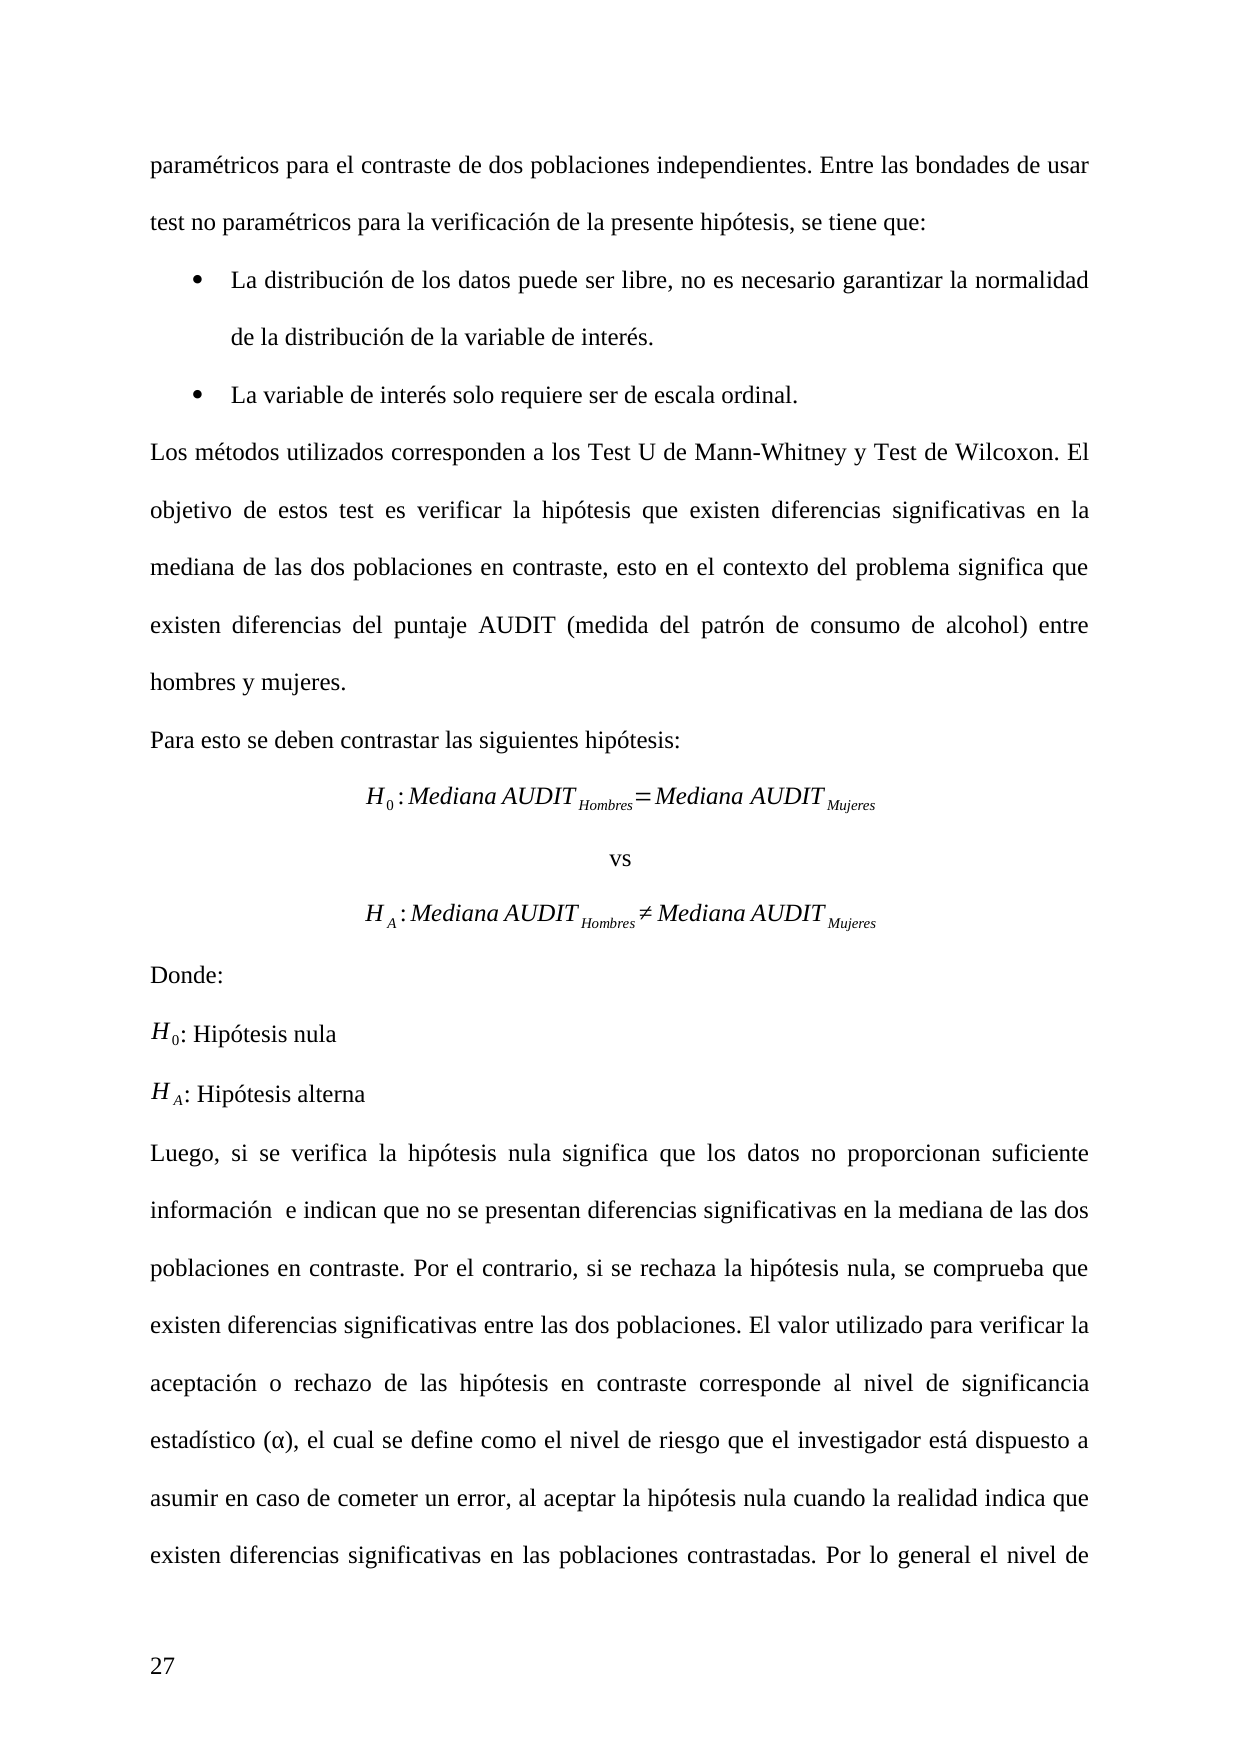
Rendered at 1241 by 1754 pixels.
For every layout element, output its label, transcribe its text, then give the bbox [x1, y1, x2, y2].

list La variable de interés solo requiere ser de escala ordinal. [193, 380, 1090, 409]
text Para esto se deben contrastar las siguientes hipótesis: [150, 725, 1090, 754]
text vs [150, 843, 1090, 871]
text : Hipótesis alterna [150, 1078, 1090, 1109]
text Los métodos utilizados corresponden a los Test U de Mann-Whitney y Test de Wilcoxon. El objetivo de estos test es verificar la hipótesis que existen diferencias significativas en la mediana de las dos poblaciones en contraste, esto en el contexto del problema significa que existen diferencias del puntaje AUDIT (medida del patrón de consumo de alcohol) entre hombres y mujeres. [150, 437, 1090, 696]
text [150, 1138, 1090, 1569]
list La distribución de los datos puede ser libre, no es necesario garantizar la normalidad de la distribución de la variable de interés. [193, 265, 1090, 351]
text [150, 150, 1090, 236]
text Donde: [150, 960, 1090, 989]
text : Hipótesis nula [150, 1018, 1090, 1049]
